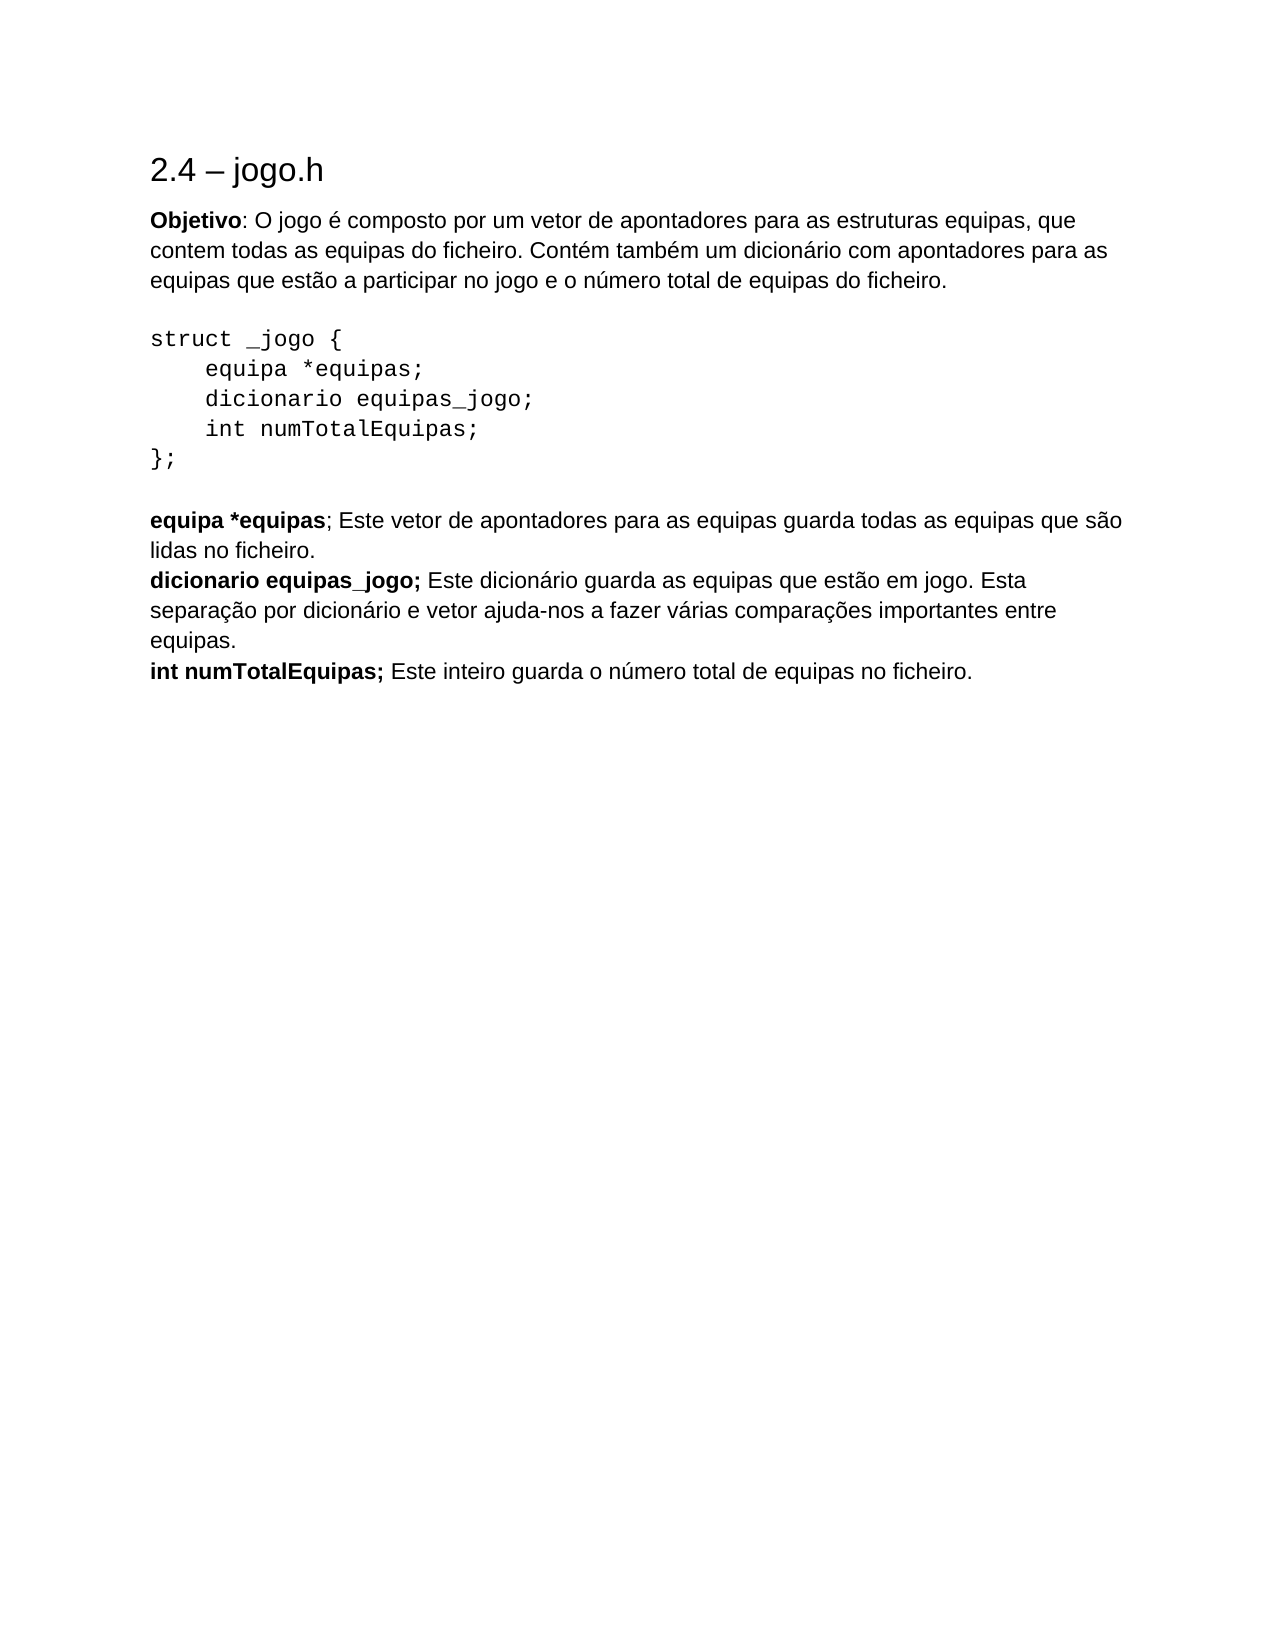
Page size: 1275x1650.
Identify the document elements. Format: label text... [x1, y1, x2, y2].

text int numTotalEquipas; [150, 417, 1125, 443]
text equipa *equipas; Este vetor de apontadores para as equipas guarda todas as equipas que são lidas no ficheiro. [150, 507, 1125, 563]
text }; [150, 447, 1125, 473]
subtitle 2.4 – jogo.h [150, 150, 1125, 188]
text Objetivo: O jogo é composto por um vetor de apontadores para as estruturas equipas, que contem todas as equipas do ficheiro. Contém também um dicionário com apontadores para as equipas que estão a participar no jogo e o número total de equipas do ficheiro. [150, 207, 1125, 293]
text int numTotalEquipas; Este inteiro guarda o número total de equipas no ficheiro. [150, 658, 1125, 684]
text struct _jogo { [150, 327, 1125, 353]
text equipa *equipas; [150, 357, 1125, 383]
text dicionario equipas_jogo; [150, 387, 1125, 413]
text dicionario equipas_jogo; Este dicionário guarda as equipas que estão em jogo. Esta separação por dicionário e vetor ajuda-nos a fazer várias comparações importantes entre equipas. [150, 567, 1125, 654]
